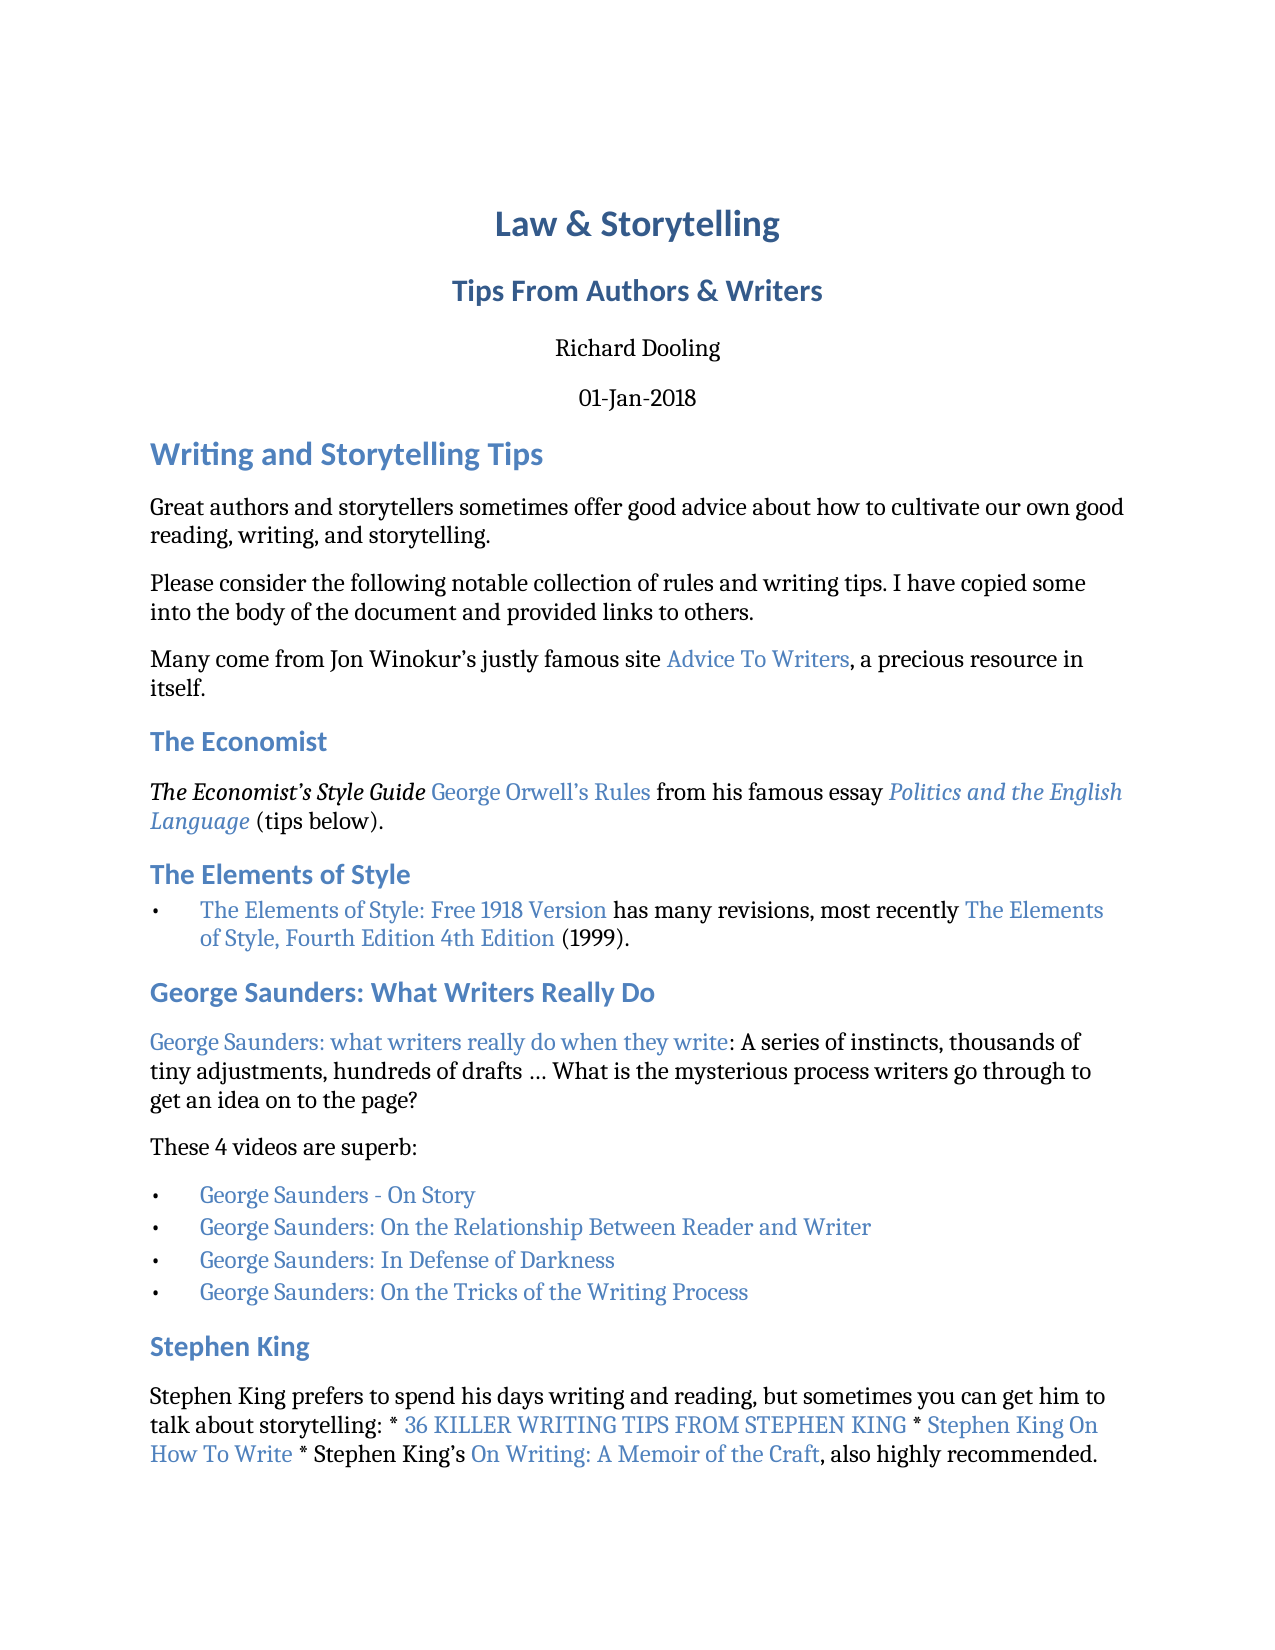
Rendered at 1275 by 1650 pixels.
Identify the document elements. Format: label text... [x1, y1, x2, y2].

text George Saunders: what writers really do when they write: A series of instincts, thousands of tiny adjustments, hundreds of drafts … What is the mysterious process writers go through to get an idea on to the page? [150, 1028, 1125, 1114]
text 01-Jan-2018 [150, 383, 1125, 412]
list George Saunders: On the Relationship Between Reader and Writer [150, 1213, 1125, 1242]
list George Saunders: On the Tricks of the Writing Process [150, 1278, 1125, 1307]
text Great authors and storytellers sometimes offer good advice about how to cultivate our own good reading, writing, and storytelling. [150, 493, 1125, 550]
list George Saunders - On Story [150, 1181, 1125, 1209]
list George Saunders: In Defense of Darkness [150, 1246, 1125, 1274]
subtitle Writing and Storytelling Tips [150, 433, 1125, 474]
text Stephen King prefers to spend his days writing and reading, but sometimes you can get him to talk about storytelling: * 36 KILLER WRITING TIPS FROM STEPHEN KING * Stephen King On How To Write * Stephen King’s On Writing: A Memoir of the Craft, also highly recommended. [150, 1382, 1125, 1468]
subtitle Stephen King [150, 1328, 1125, 1363]
text Many come from Jon Winokur’s justly famous site Advice To Writers, a precious resource in itself. [150, 645, 1125, 703]
text The Economist’s Style Guide George Orwell’s Rules from his famous essay Politics and the English Language (tips below). [150, 778, 1125, 835]
subtitle George Saunders: What Writers Really Do [150, 974, 1125, 1009]
subtitle The Economist [150, 723, 1125, 759]
title Law & Storytelling [150, 200, 1125, 246]
text Richard Dooling [150, 334, 1125, 363]
subtitle Tips From Authors & Writers [150, 271, 1125, 309]
subtitle The Elements of Style [150, 856, 1125, 892]
list The Elements of Style: Free 1918 Version has many revisions, most recently The Elements of Style, Fourth Edition 4th Edition (1999). [150, 896, 1125, 953]
text Please consider the following notable collection of rules and writing tips. I have copied some into the body of the document and provided links to others. [150, 569, 1125, 626]
text These 4 videos are superb: [150, 1133, 1125, 1162]
